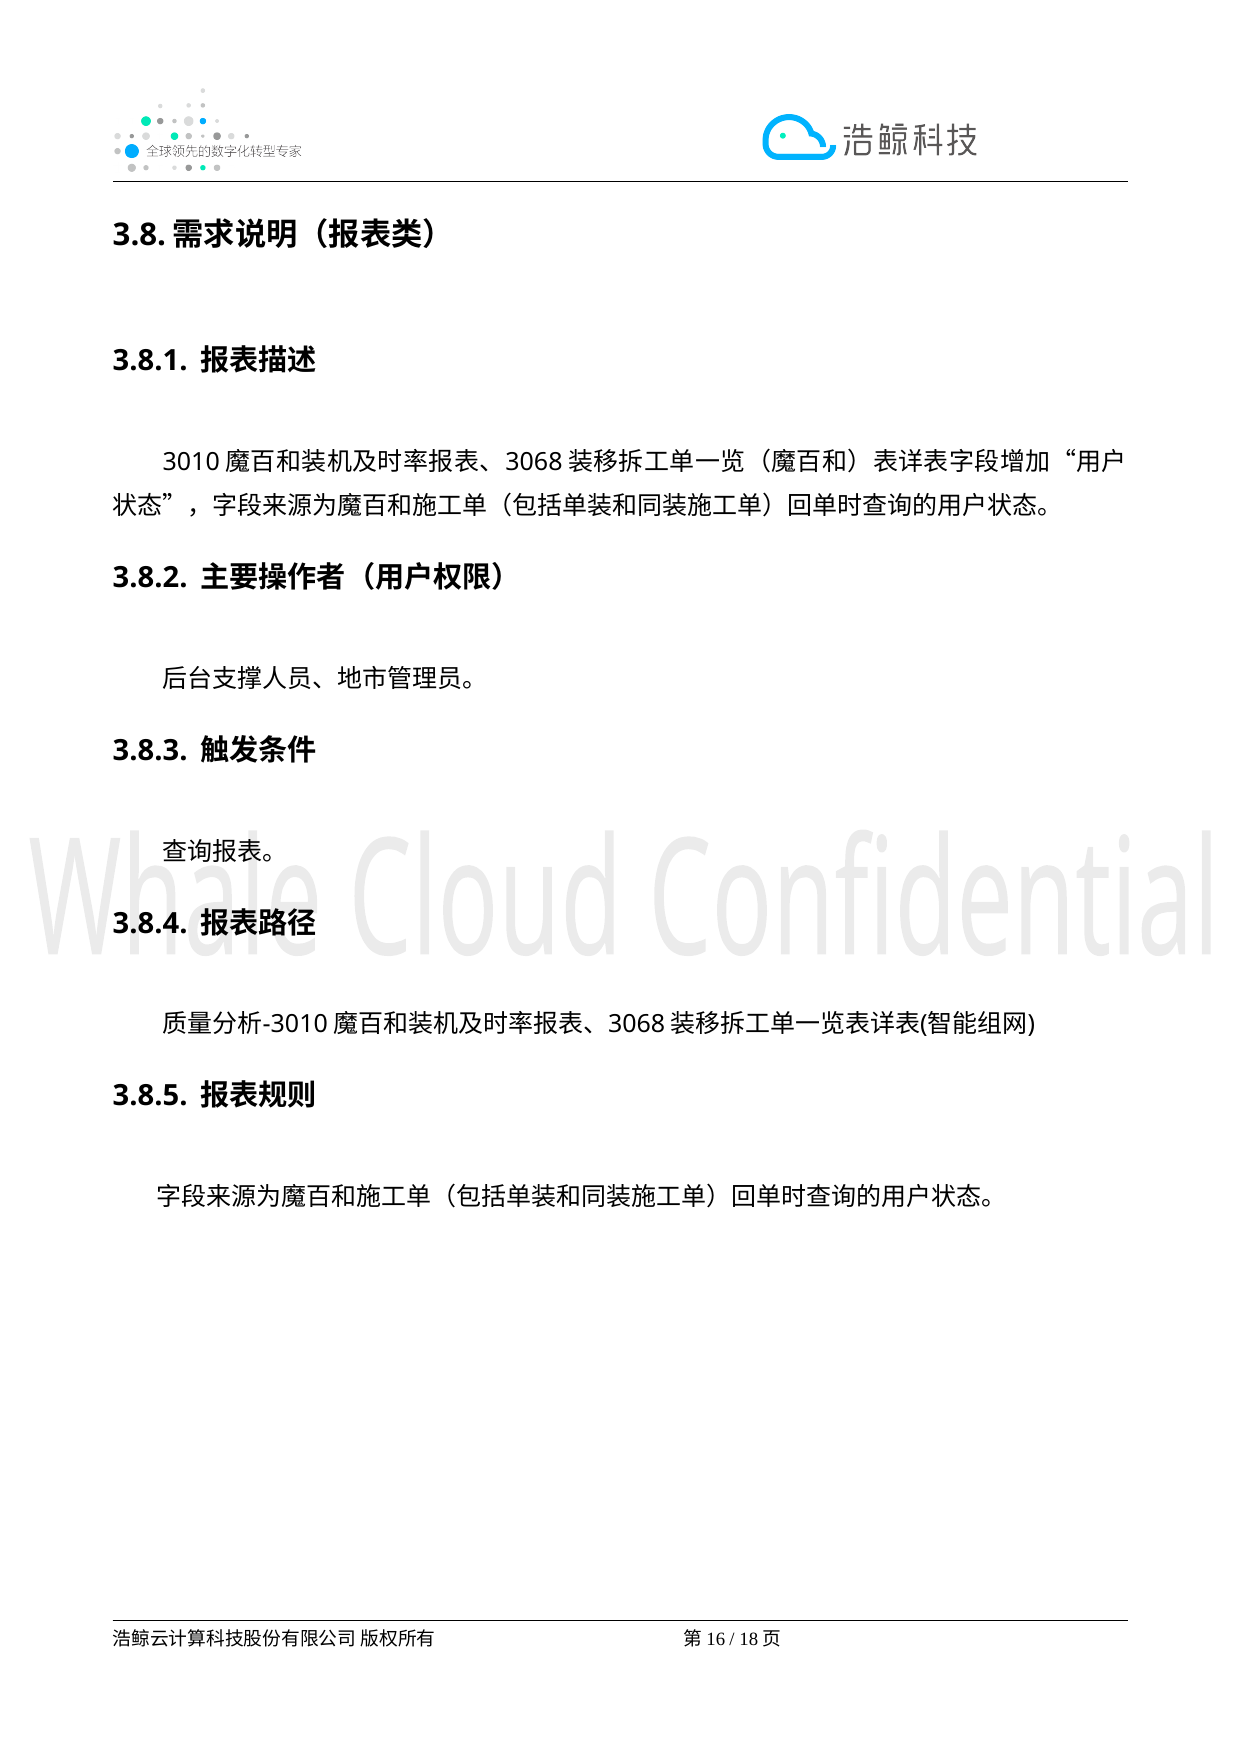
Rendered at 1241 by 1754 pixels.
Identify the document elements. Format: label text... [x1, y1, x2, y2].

subtitle 需求说明（报表类） [112, 188, 1128, 276]
subtitle 报表规则 [112, 1071, 1128, 1115]
subtitle 报表描述 [112, 336, 1128, 380]
text 查询报表。 [112, 827, 1128, 871]
text 3010魔百和装机及时率报表、3068装移拆工单一览（魔百和）表详表字段增加“用户状态”，字段来源为魔百和施工单（包括单装和同装施工单）回单时查询的用户状态。 [112, 437, 1128, 526]
subtitle 触发条件 [112, 726, 1128, 769]
subtitle 报表路径 [112, 898, 1128, 942]
subtitle 主要操作者（用户权限） [112, 553, 1128, 597]
text 后台支撑人员、地市管理员。 [112, 654, 1128, 698]
picture [729, 111, 978, 179]
picture [112, 88, 302, 173]
text 字段来源为魔百和施工单（包括单装和同装施工单）回单时查询的用户状态。 [112, 1173, 1128, 1217]
text 质量分析-3010魔百和装机及时率报表、3068装移拆工单一览表详表(智能组网) [112, 1000, 1128, 1044]
